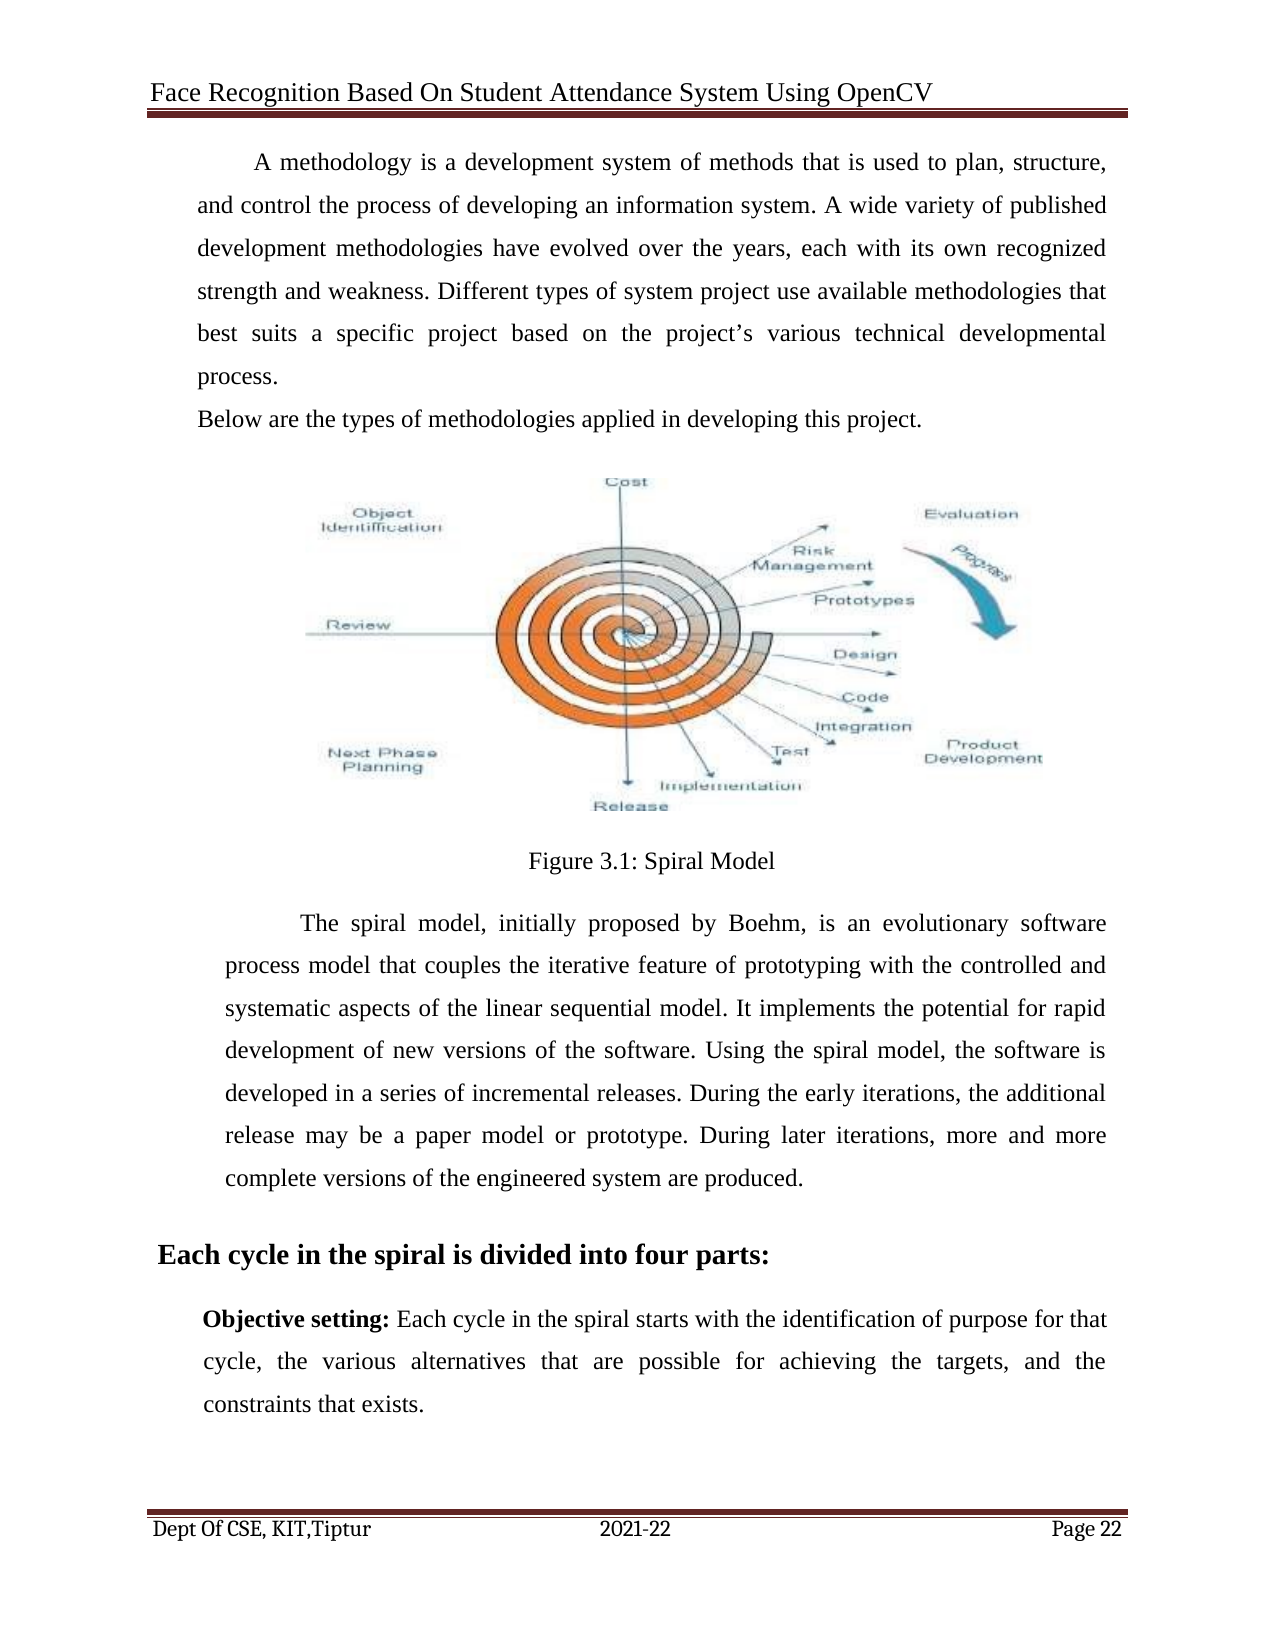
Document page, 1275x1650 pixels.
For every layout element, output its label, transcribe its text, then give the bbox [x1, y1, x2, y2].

text Below are the types of methodologies applied in developing this project. [197, 404, 1107, 433]
text A methodology is a development system of methods that is used to plan, structure, and control the process of developing an information system. A wide variety of published development methodologies have evolved over the years, each with its own recognized strength and weakness. Different types of system project use available methodologies that best suits a specific project based on the project’s various technical developmental process. [197, 147, 1107, 390]
picture [305, 478, 1043, 811]
text Each cycle in the spiral is divided into four parts: [150, 1237, 1275, 1270]
text Figure 3.1: Spiral Model [216, 846, 1087, 875]
text Objective setting: Each cycle in the spiral starts with the identification of purpose for that cycle, the various alternatives that are possible for achieving the targets, and the constraints that exists. [202, 1304, 1107, 1418]
text The spiral model, initially proposed by Boehm, is an evolutionary software process model that couples the iterative feature of prototyping with the controlled and systematic aspects of the linear sequential model. It implements the potential for rapid development of new versions of the software. Using the spiral model, the software is developed in a series of incremental releases. During the early iterations, the additional release may be a paper model or prototype. During later iterations, more and more complete versions of the engineered system are produced. [225, 908, 1107, 1192]
